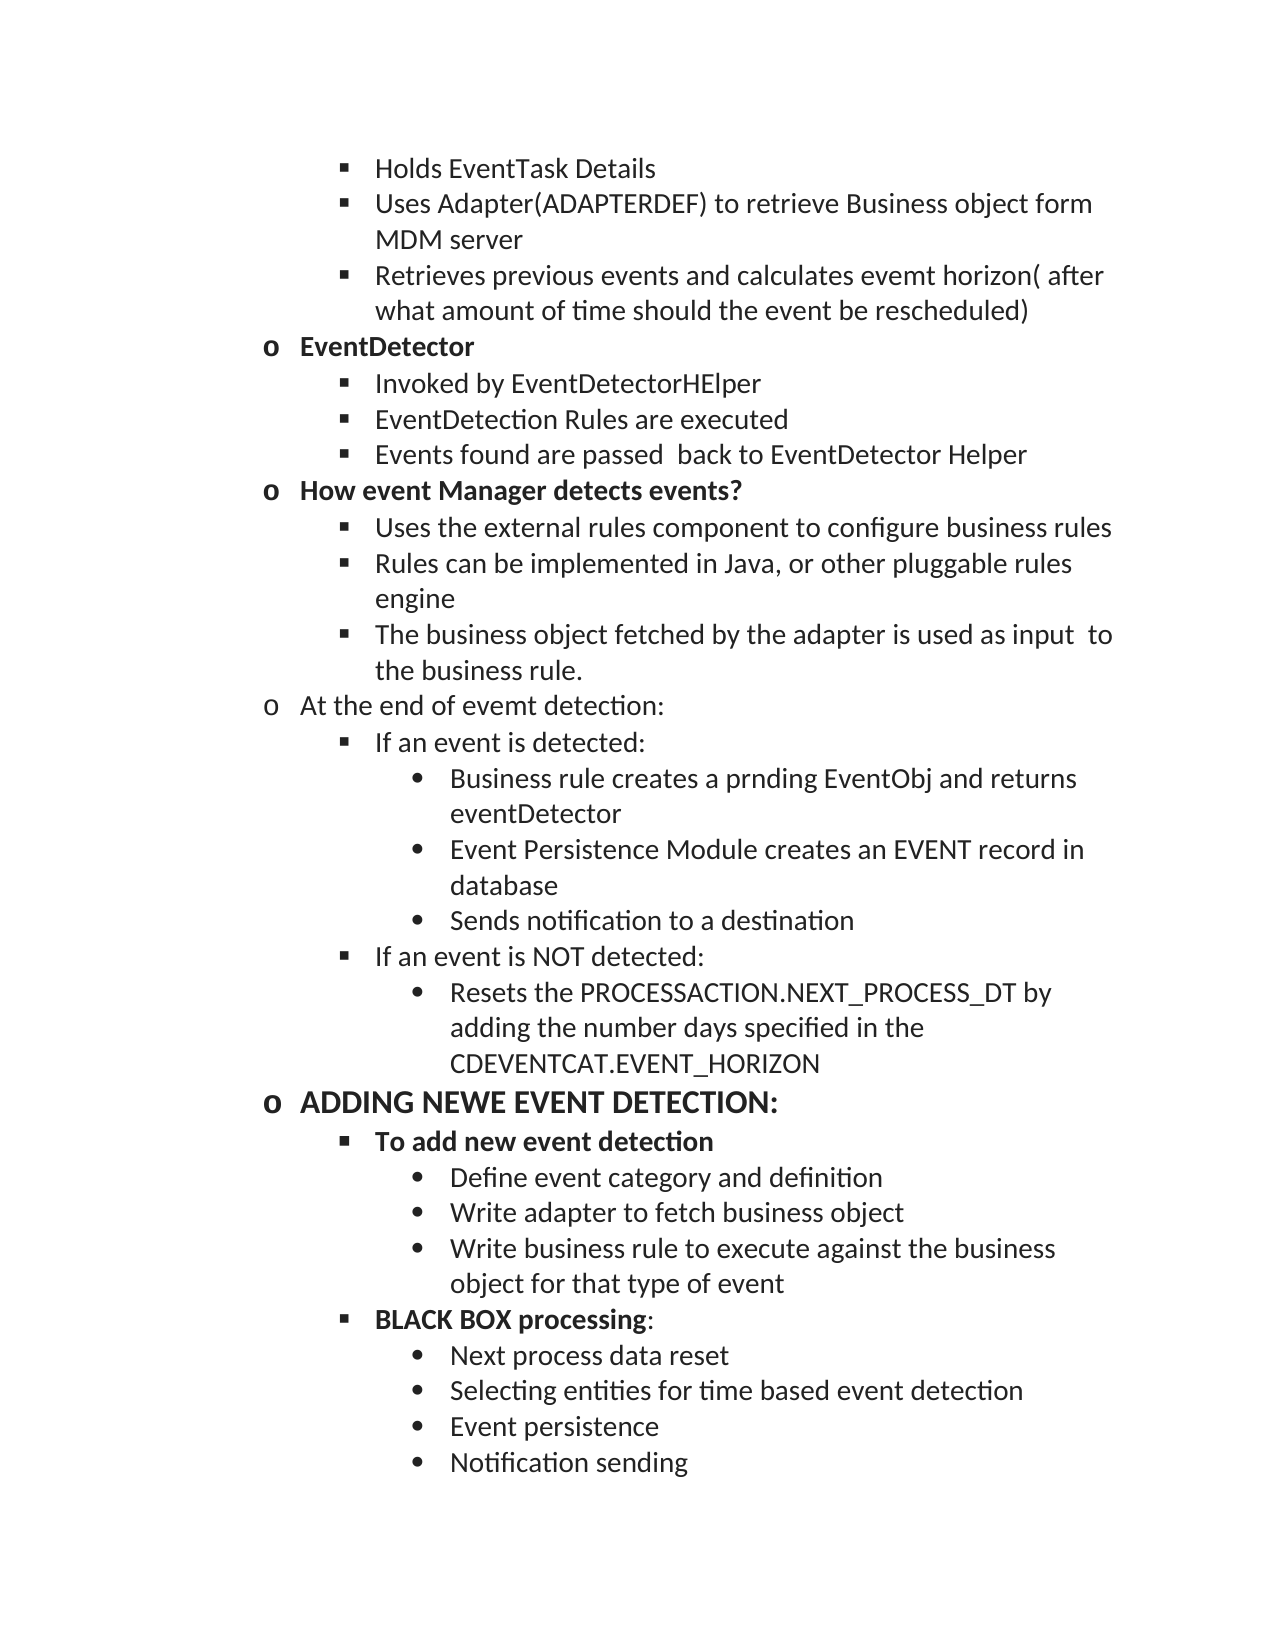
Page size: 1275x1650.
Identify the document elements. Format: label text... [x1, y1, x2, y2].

list If an event is detected: [337, 724, 1125, 760]
list Selecting entities for time based event detection [412, 1372, 1125, 1408]
list Retrieves previous events and calculates evemt horizon( after what amount of time should the event be rescheduled) [337, 257, 1125, 328]
list Holds EventTask Details [337, 150, 1125, 186]
list Event persistence [412, 1408, 1125, 1444]
list Resets the PROCESSACTION.NEXT_PROCESS_DT by adding the number days specified in the CDEVENTCAT.EVENT_HORIZON [412, 974, 1125, 1081]
list EventDetector [262, 328, 1125, 365]
list Write business rule to execute against the business object for that type of event [412, 1230, 1125, 1301]
list How event Manager detects events? [262, 472, 1125, 509]
list The business object fetched by the adapter is used as input to the business rule. [337, 616, 1125, 687]
list Event Persistence Module creates an EVENT record in database [412, 831, 1125, 902]
list Events found are passed back to EventDetector Helper [337, 436, 1125, 472]
list If an event is NOT detected: [337, 938, 1125, 974]
list Rules can be implemented in Java, or other pluggable rules engine [337, 545, 1125, 616]
list To add new event detection [337, 1123, 1125, 1159]
list At the end of evemt detection: [262, 687, 1125, 724]
list Uses Adapter(ADAPTERDEF) to retrieve Business object form MDM server [337, 186, 1125, 257]
list BLACK BOX processing: [337, 1301, 1125, 1337]
list Notification sending [412, 1444, 1125, 1479]
list ADDING NEWE EVENT DETECTION: [262, 1081, 1125, 1123]
list Write adapter to fetch business object [412, 1194, 1125, 1230]
list Define event category and definition [412, 1159, 1125, 1194]
list Next process data reset [412, 1337, 1125, 1372]
list Invoked by EventDetectorHElper [337, 365, 1125, 401]
list EventDetection Rules are executed [337, 401, 1125, 436]
list Uses the external rules component to configure business rules [337, 509, 1125, 545]
list Sends notification to a destination [412, 902, 1125, 938]
list Business rule creates a prnding EventObj and returns eventDetector [412, 760, 1125, 831]
